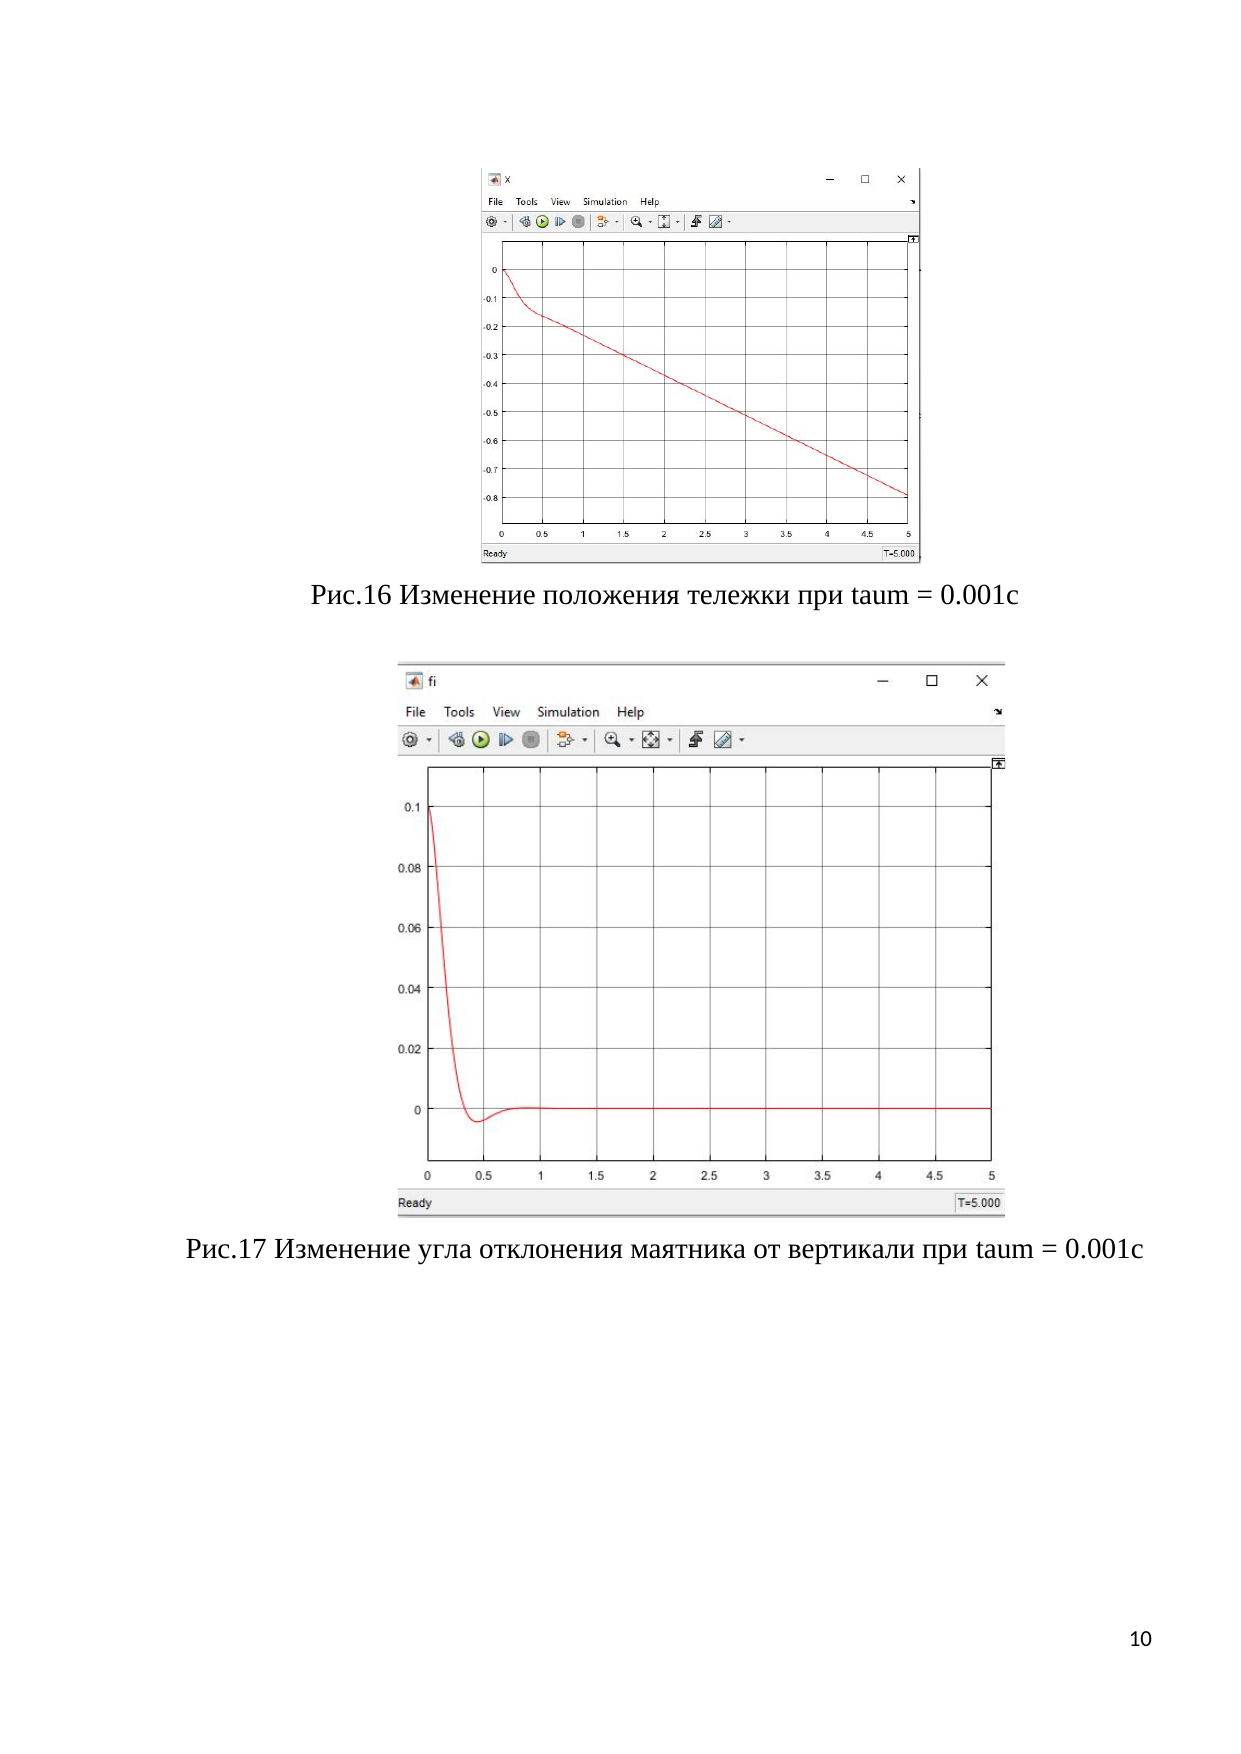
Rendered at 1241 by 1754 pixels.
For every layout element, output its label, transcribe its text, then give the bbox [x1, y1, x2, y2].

picture [397, 661, 1006, 1218]
text Рис.16 Изменение положения тележки при taum = 0.001c [177, 577, 1152, 611]
text Рис.17 Изменение угла отклонения маятника от вертикали при taum = 0.001c [177, 1231, 1152, 1265]
picture [481, 168, 922, 564]
